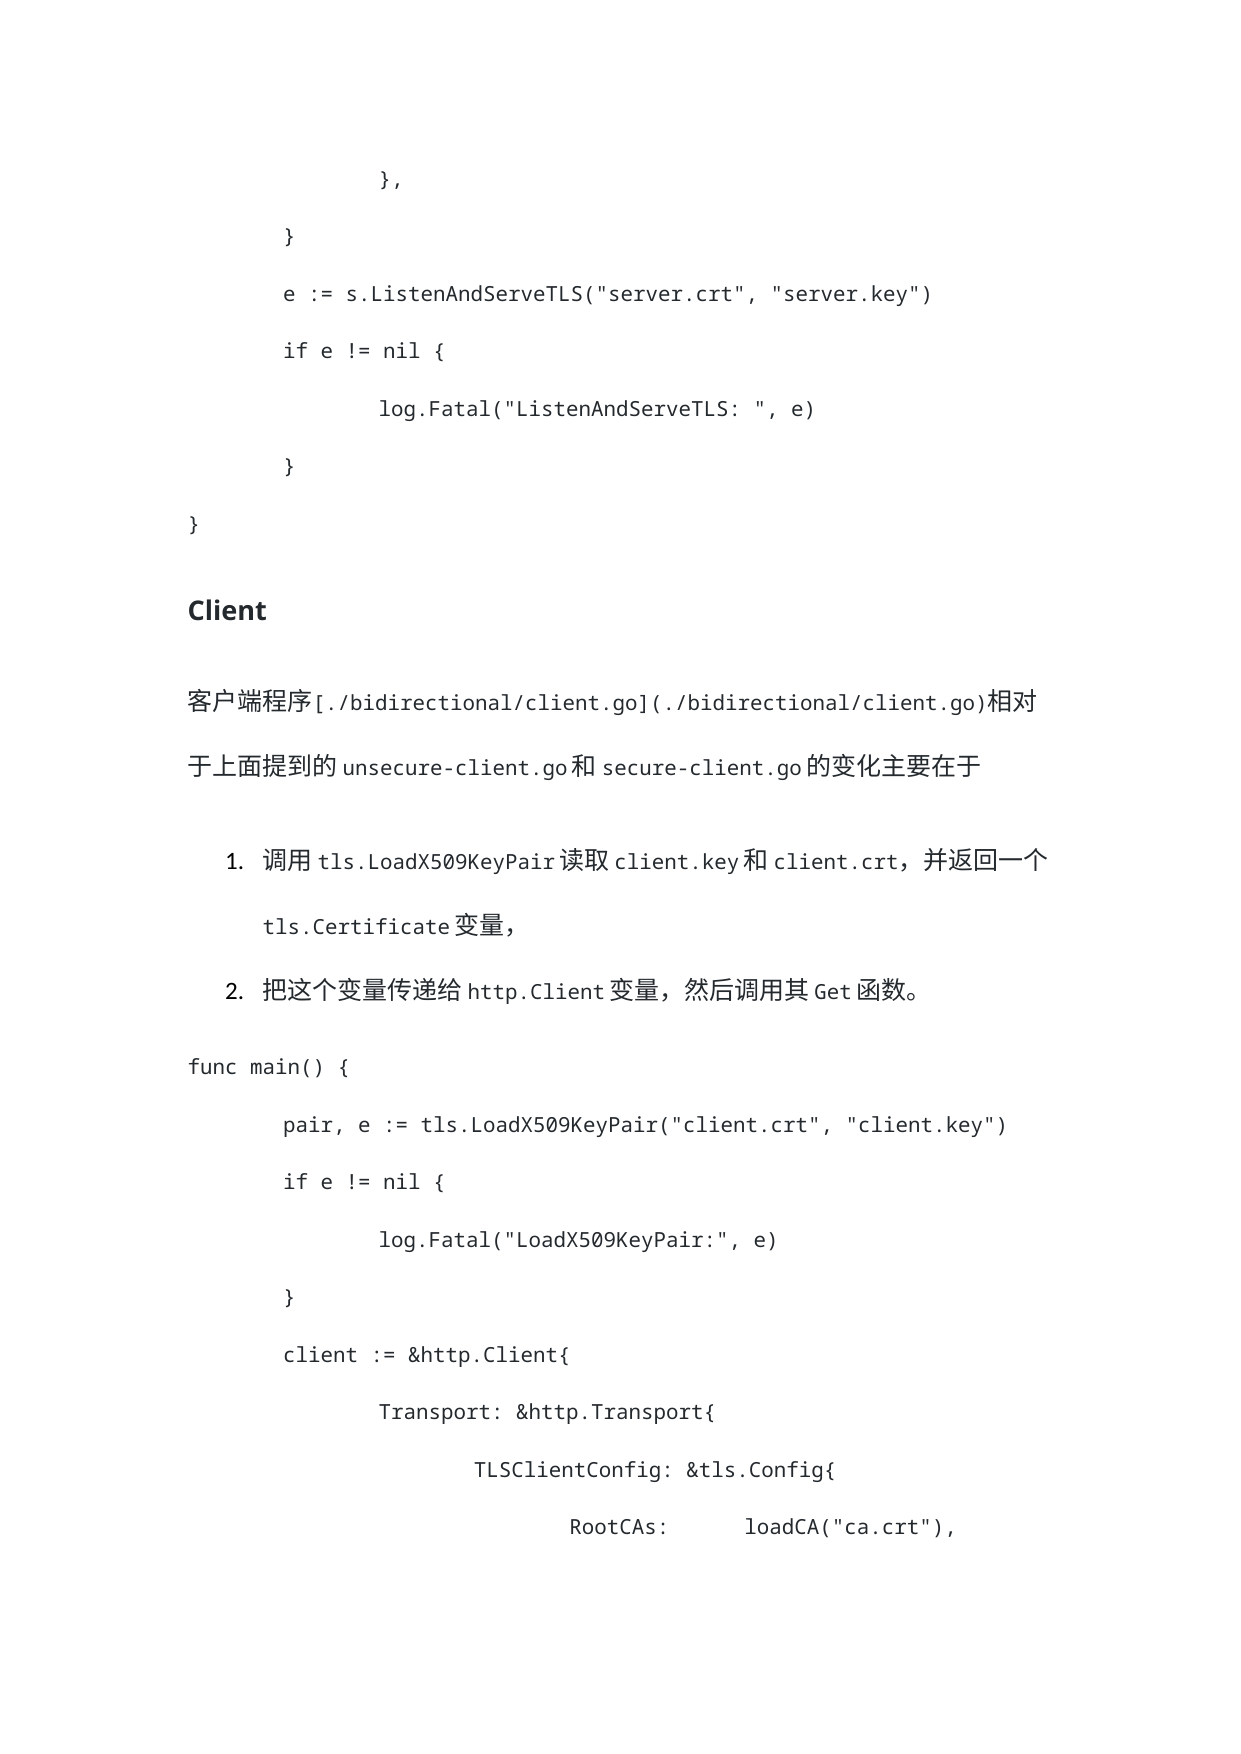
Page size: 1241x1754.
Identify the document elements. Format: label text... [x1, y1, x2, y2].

text } [187, 449, 1053, 482]
text } [187, 219, 1053, 252]
list 把这个变量传递给http.Client变量，然后调用其Get函数。 [225, 956, 1053, 1021]
subtitle Client [187, 577, 1053, 642]
text if e != nil { [187, 334, 1053, 367]
text func main() { [187, 1050, 1053, 1083]
list 调用tls.LoadX509KeyPair读取client.key和client.crt，并返回一个 tls.Certificate变量， [225, 826, 1053, 956]
text RootCAs: loadCA("ca.crt"), [187, 1510, 1053, 1543]
text pair, e := tls.LoadX509KeyPair("client.crt", "client.key") [187, 1108, 1053, 1140]
text }, [187, 162, 1053, 194]
text e := s.ListenAndServeTLS("server.crt", "server.key") [187, 277, 1053, 309]
text TLSClientConfig: &tls.Config{ [187, 1453, 1053, 1485]
text client := &http.Client{ [187, 1338, 1053, 1370]
text 客户端程序[./bidirectional/client.go](./bidirectional/client.go)相对 于上面提到的unsecure-client.go和secure-client.go的变化主要在于 [187, 667, 1053, 797]
text if e != nil { [187, 1165, 1053, 1198]
text log.Fatal("ListenAndServeTLS: ", e) [187, 392, 1053, 424]
text } [187, 507, 1053, 539]
text log.Fatal("LoadX509KeyPair:", e) [187, 1223, 1053, 1255]
text } [187, 1280, 1053, 1313]
text Transport: &http.Transport{ [187, 1395, 1053, 1428]
